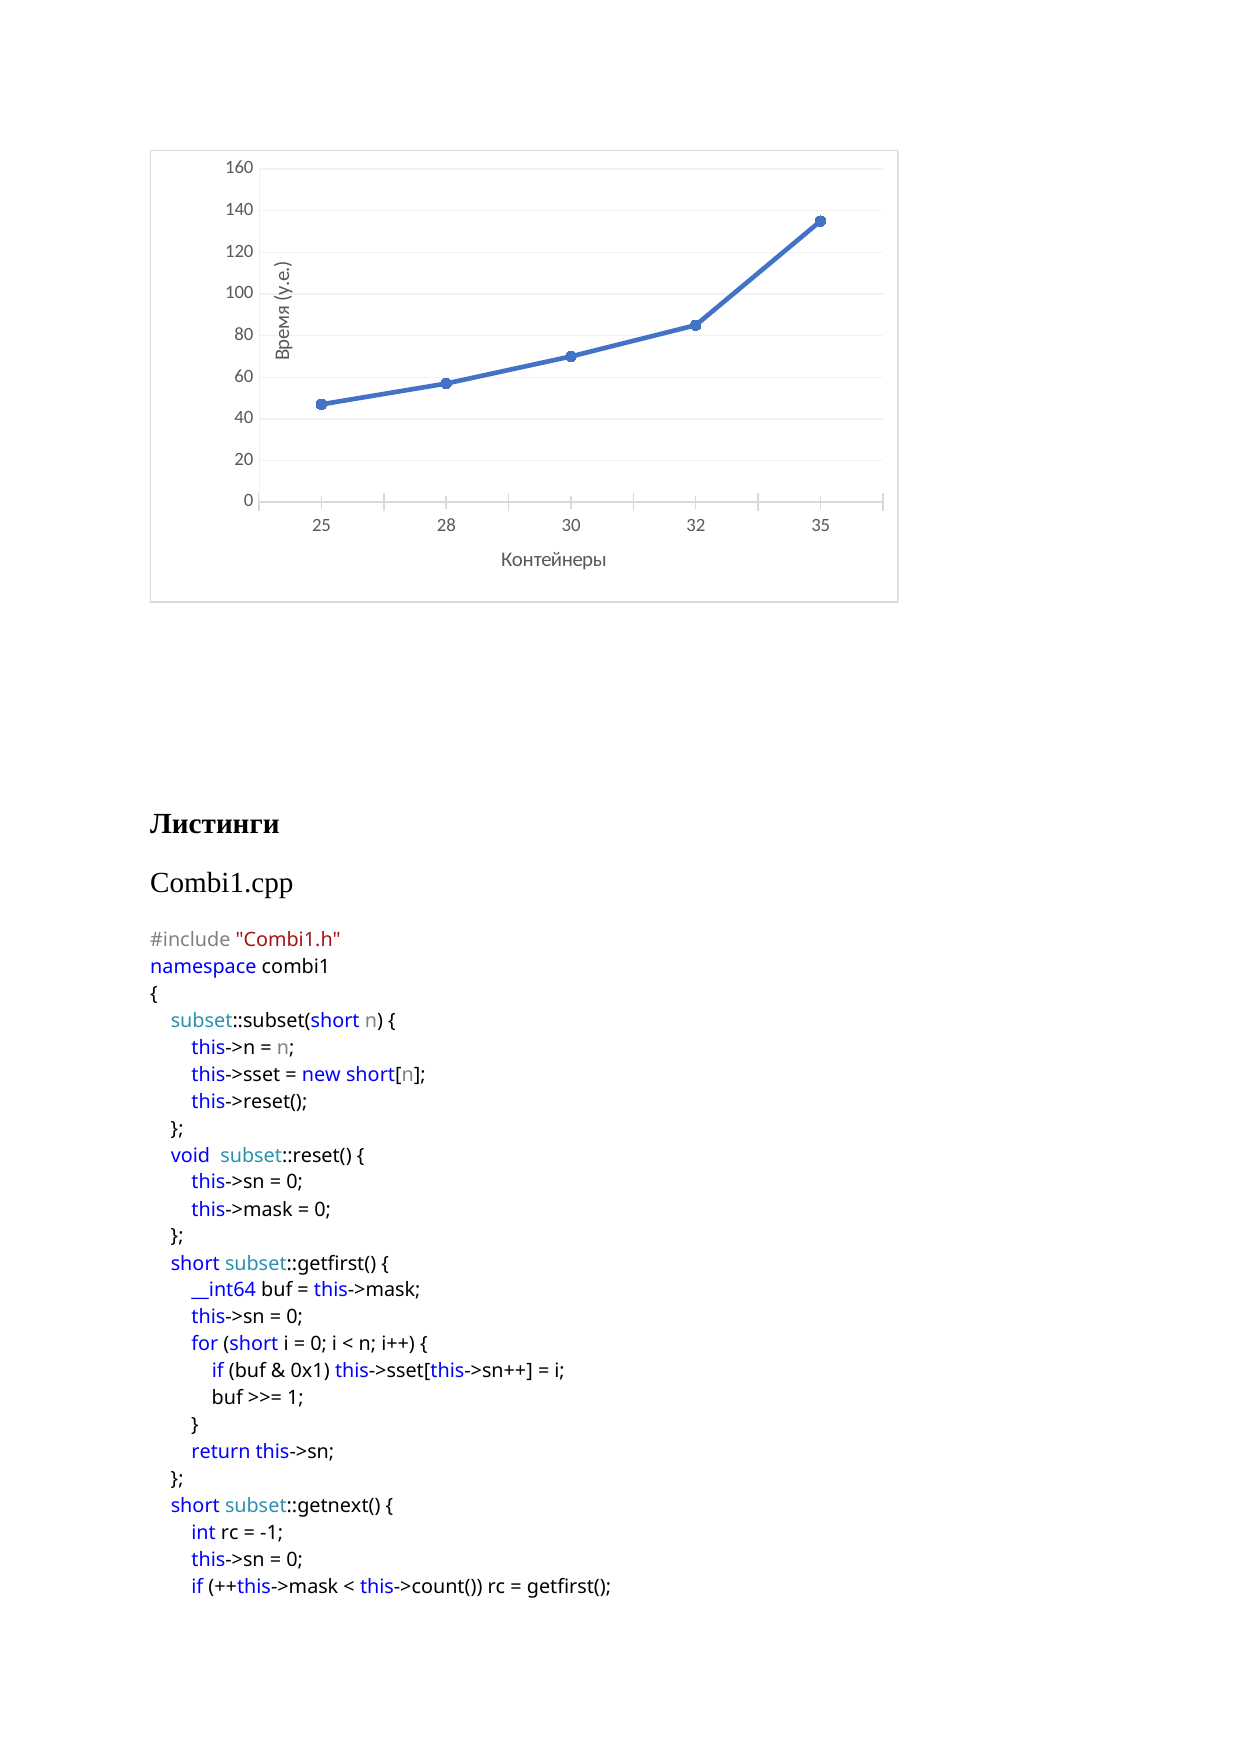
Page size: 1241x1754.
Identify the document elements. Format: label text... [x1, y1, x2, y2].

text this->sn = 0; [150, 1303, 1090, 1330]
text }; [150, 1464, 1090, 1492]
text this->reset(); [150, 1087, 1090, 1114]
text void subset::reset() { [150, 1141, 1090, 1168]
text namespace combi1 [150, 952, 1090, 979]
text subset::subset(short n) { [150, 1006, 1090, 1033]
text Combi1.cpp [150, 866, 1090, 899]
text this->n = n; [150, 1033, 1090, 1060]
text short subset::getfirst() { [150, 1249, 1090, 1276]
text } [150, 1411, 1090, 1438]
text #include "Combi1.h" [150, 925, 1090, 952]
text this->sn = 0; [150, 1546, 1090, 1572]
text Листинги [150, 806, 1090, 840]
text for (short i = 0; i < n; i++) { [150, 1330, 1090, 1357]
text short subset::getnext() { [150, 1492, 1090, 1518]
text if (++this->mask < this->count()) rc = getfirst(); [150, 1572, 1090, 1599]
text this->sn = 0; [150, 1168, 1090, 1195]
text this->sset = new short[n]; [150, 1060, 1090, 1087]
text __int64 buf = this->mask; [150, 1276, 1090, 1303]
text }; [150, 1222, 1090, 1249]
text this->mask = 0; [150, 1195, 1090, 1222]
text { [150, 979, 1090, 1006]
text if (buf & 0x1) this->sset[this->sn++] = i; [150, 1357, 1090, 1384]
text int rc = -1; [150, 1518, 1090, 1546]
text buf >>= 1; [150, 1384, 1090, 1411]
text }; [150, 1114, 1090, 1141]
text return this->sn; [150, 1438, 1090, 1464]
